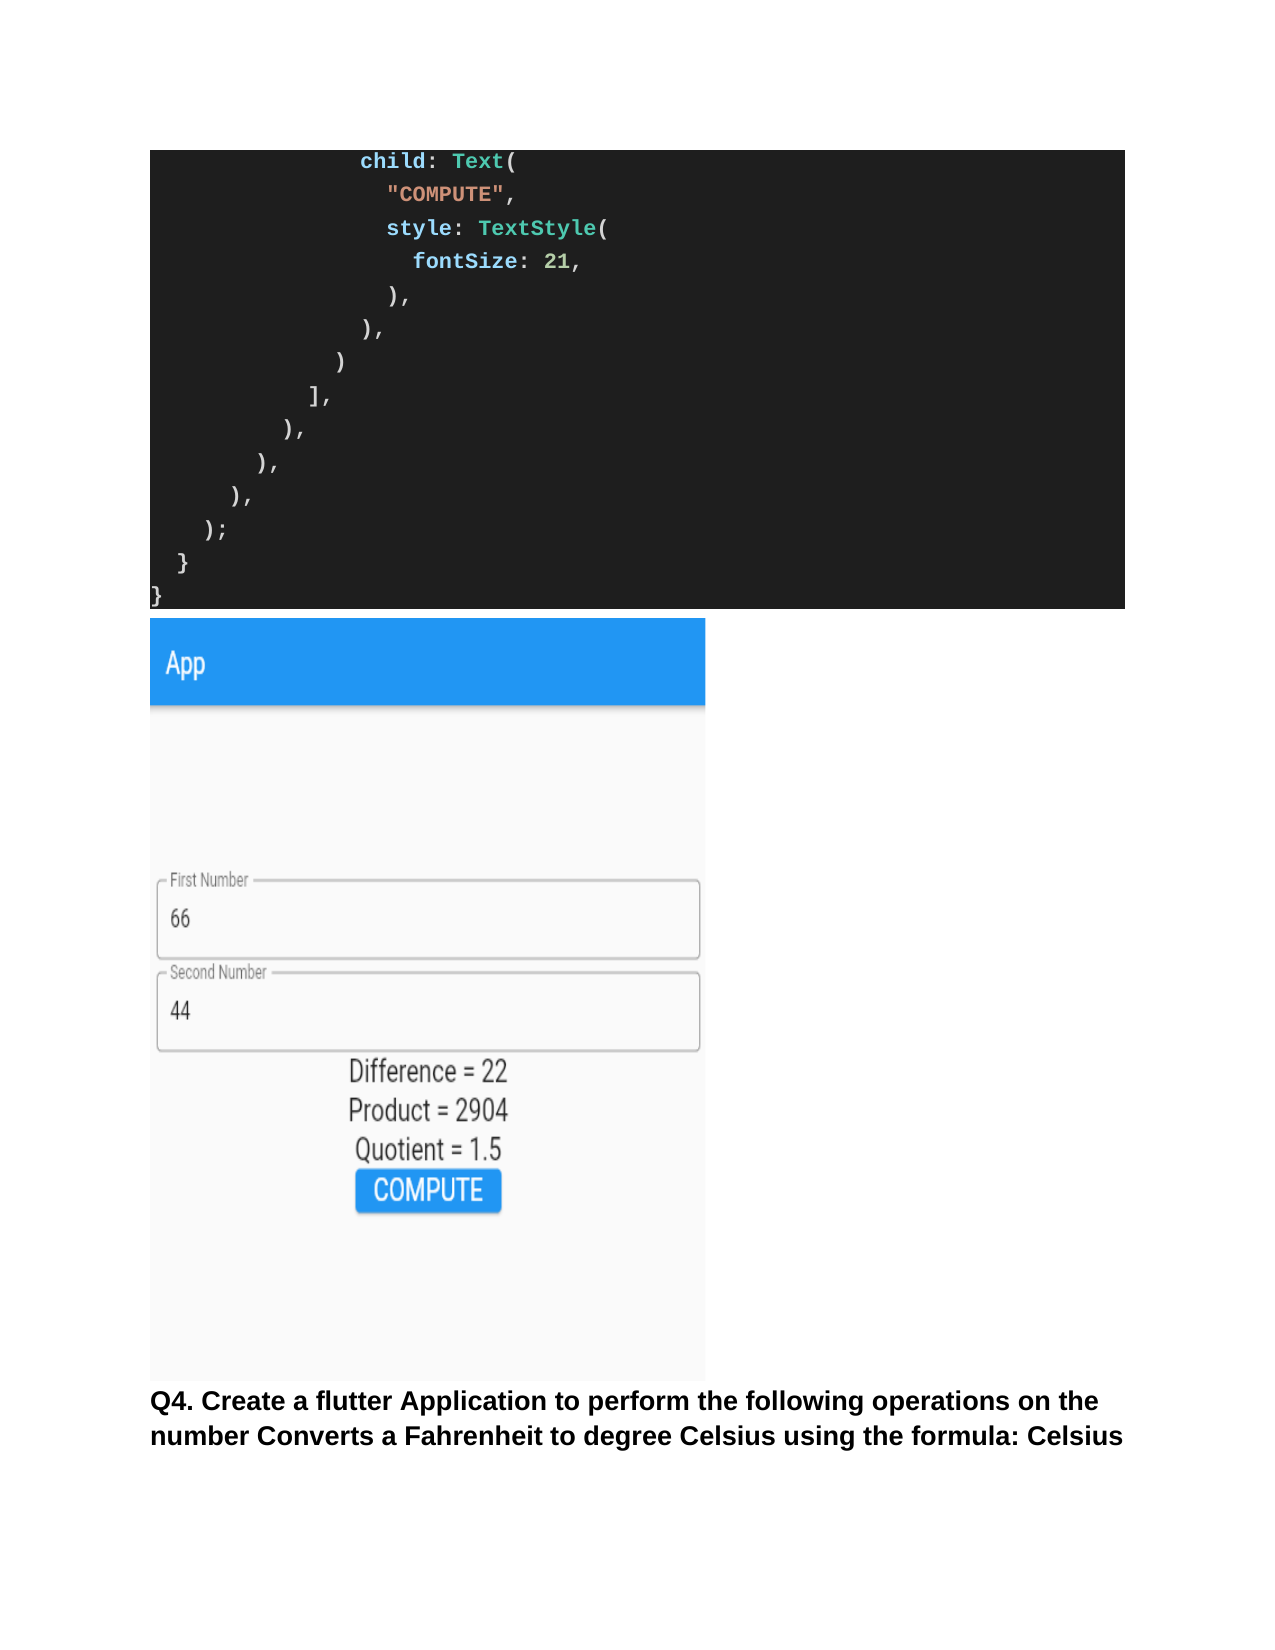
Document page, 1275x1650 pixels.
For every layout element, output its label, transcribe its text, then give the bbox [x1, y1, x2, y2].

text fontSize: 21, [150, 250, 1125, 275]
text ), [150, 451, 1125, 476]
text ), [150, 484, 1125, 509]
text ) [150, 351, 1125, 375]
text } [150, 551, 1125, 576]
text ), [150, 417, 1125, 442]
text ), [150, 317, 1125, 342]
text style: TextStyle( [150, 217, 1125, 242]
text ], [150, 384, 1125, 409]
text ), [150, 284, 1125, 308]
picture [150, 618, 706, 1381]
text ); [150, 518, 1125, 543]
text child: Text( [150, 150, 1125, 175]
text } [150, 585, 1125, 609]
text "COMPUTE", [150, 183, 1125, 208]
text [150, 1384, 1125, 1452]
